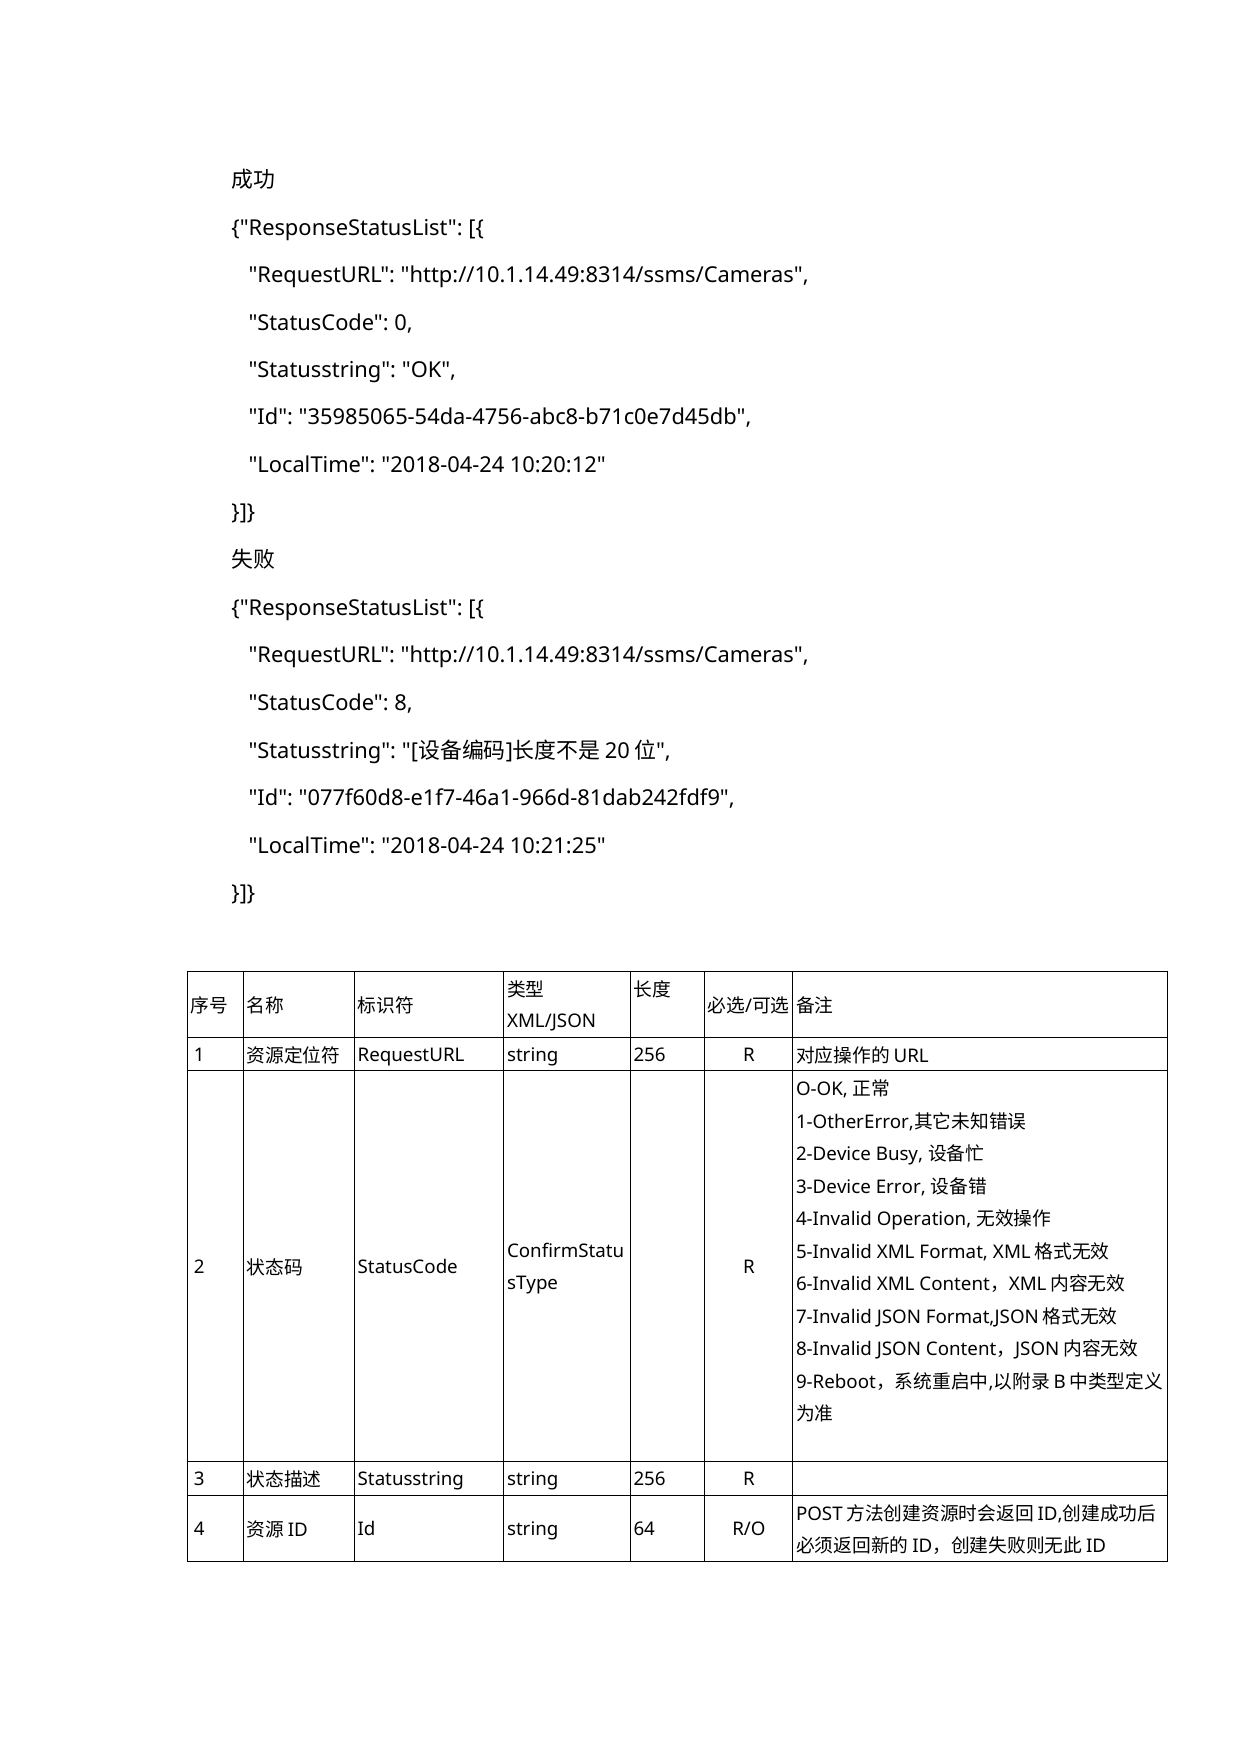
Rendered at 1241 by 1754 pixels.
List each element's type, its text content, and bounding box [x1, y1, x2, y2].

table_cell R [705, 1038, 792, 1070]
table_cell RequestURL [355, 1038, 503, 1070]
table_header 长度 [631, 972, 704, 1037]
table_cell [188, 1038, 243, 1070]
table_cell [793, 1462, 1167, 1495]
table_cell 资源ID [244, 1496, 354, 1561]
text "StatusCode": 0, [187, 305, 1053, 338]
text "Statusstring": "OK", [187, 352, 1053, 385]
text }]} [187, 876, 1053, 908]
table_header 类型 XML/JSON [504, 972, 630, 1037]
table_cell 资源定位符 [244, 1038, 354, 1070]
text "Id": "077f60d8-e1f7-46a1-966d-81dab242fdf9", [187, 781, 1053, 813]
table_header 必选/可选 [705, 972, 792, 1037]
table_cell R/O [705, 1496, 792, 1561]
text 失败 [187, 542, 1053, 574]
table_cell O-OK, 正常 1-OtherError,其它未知错误 2-Device Busy, 设备忙 3-Device Error, 设备错 4-Invalid Operation, 无效操作 5-Invalid XML Format, XML格式无效 6-Invalid XML Content，XML内容无效 7-Invalid JSON Format,JSON格式无效 8-Invalid JSON Content，JSON内容无效 9-Reboot，系统重启中,以附录B中类型定义为准 [793, 1071, 1167, 1461]
table_header 名称 [244, 972, 354, 1037]
text "RequestURL": "http://10.1.14.49:8314/ssms/Cameras", [187, 638, 1053, 670]
table_header 备注 [793, 972, 1167, 1037]
text "Id": "35985065-54da-4756-abc8-b71c0e7d45db", [187, 400, 1053, 432]
table_cell 状态描述 [244, 1462, 354, 1495]
table_cell StatusCode [355, 1071, 503, 1461]
table_cell [188, 1462, 243, 1495]
table_cell string [504, 1038, 630, 1070]
text }]} [187, 495, 1053, 527]
table_cell R [705, 1462, 792, 1495]
table_header 标识符 [355, 972, 503, 1037]
table_cell [188, 1071, 243, 1461]
table_header 序号 [188, 972, 243, 1037]
table_cell 256 [631, 1038, 704, 1070]
text "StatusCode": 8, [187, 685, 1053, 718]
table_cell string [504, 1462, 630, 1495]
table_cell Id [355, 1496, 503, 1561]
table_cell 状态码 [244, 1071, 354, 1461]
table_cell ConfirmStatusType [504, 1071, 630, 1461]
table_cell [631, 1071, 704, 1461]
table_cell 64 [631, 1496, 704, 1561]
text "RequestURL": "http://10.1.14.49:8314/ssms/Cameras", [187, 258, 1053, 290]
text 成功 [187, 162, 1053, 194]
table_cell Statusstring [355, 1462, 503, 1495]
text "Statusstring": "[设备编码]长度不是20位", [187, 733, 1053, 765]
table_cell 对应操作的URL [793, 1038, 1167, 1070]
table_cell [188, 1496, 243, 1561]
text "LocalTime": "2018-04-24 10:21:25" [187, 828, 1053, 861]
text {"ResponseStatusList": [{ [187, 210, 1053, 243]
text {"ResponseStatusList": [{ [187, 590, 1053, 623]
table_cell string [504, 1496, 630, 1561]
table_cell 256 [631, 1462, 704, 1495]
table_cell POST方法创建资源时会返回ID,创建成功后必须返回新的ID，创建失败则无此ID [793, 1496, 1167, 1561]
text "LocalTime": "2018-04-24 10:20:12" [187, 447, 1053, 480]
table_cell R [705, 1071, 792, 1461]
